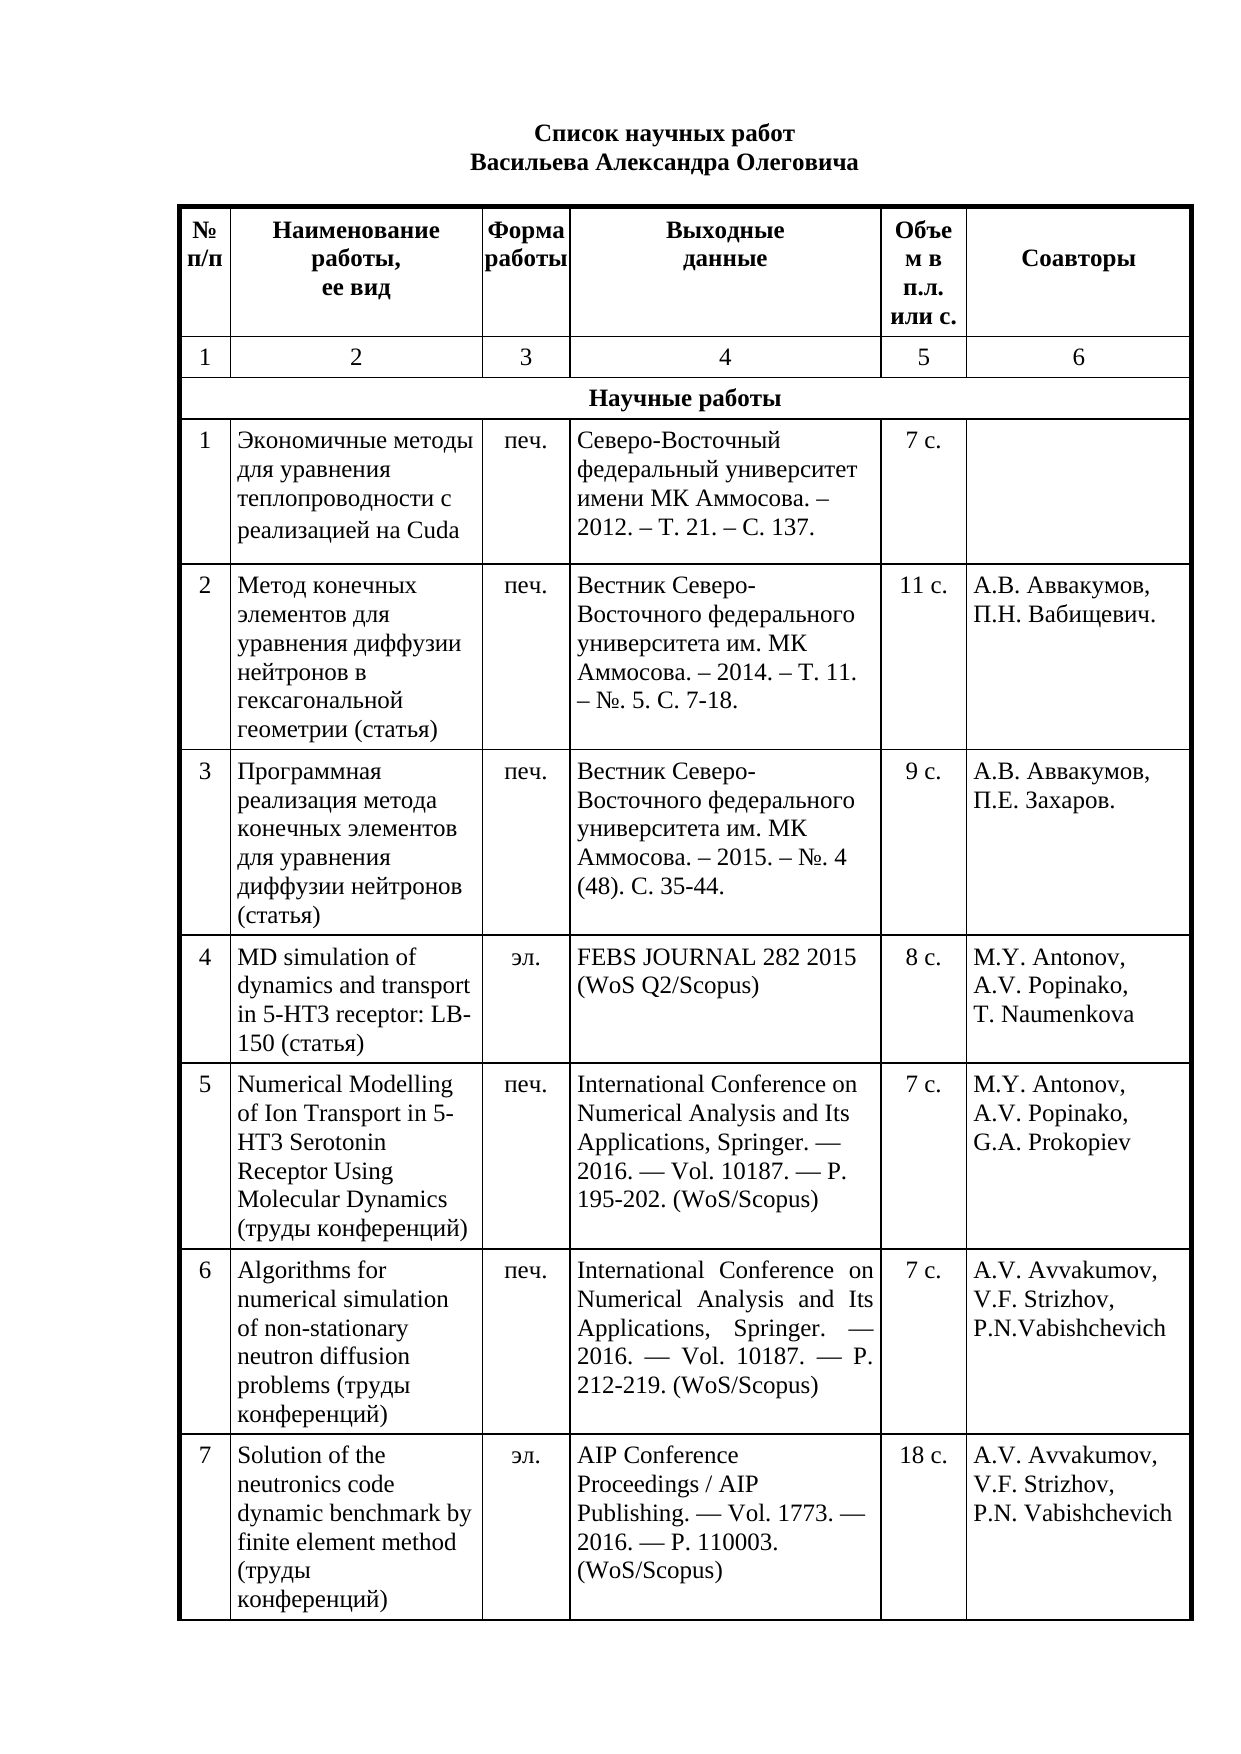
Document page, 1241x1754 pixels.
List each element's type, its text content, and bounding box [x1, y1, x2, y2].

table_cell [967, 420, 1189, 563]
table_cell Algorithms for numerical simulation of non-stationary neutron diffusion problems (труды конференций) [231, 1250, 482, 1433]
table_header Выходные данные [571, 209, 880, 336]
table_cell 18 с. [882, 1435, 966, 1619]
table_cell Solution of the neutronics code dynamic benchmark by finite element method (труды конференций) [231, 1435, 482, 1619]
table_cell 1 [182, 420, 230, 563]
table_cell печ. [483, 750, 569, 934]
table_cell печ. [483, 1064, 569, 1248]
table_cell 6 [967, 337, 1189, 377]
table_cell 7 с. [882, 420, 966, 563]
table_cell FEBS JOURNAL 282 2015 (WoS Q2/Scopus) [571, 936, 880, 1062]
table_cell MD simulation of dynamics and transport in 5-HT3 receptor: LB-150 (статья) [231, 936, 482, 1062]
table_cell А.В. Аввакумов, П.Е. Захаров. [967, 750, 1189, 934]
table_cell 3 [182, 750, 230, 934]
table_cell Научные работы [182, 378, 1189, 418]
table_cell Программная реализация метода конечных элементов для уравнения диффузии нейтронов (статья) [231, 750, 482, 934]
table_cell Северо-Восточный федеральный университет имени МК Аммосова. – 2012. – Т. 21. – С. 137. [571, 420, 880, 563]
table_cell 8 с. [882, 936, 966, 1062]
table_header Соавторы [967, 209, 1189, 336]
table_cell Numerical Modelling of Ion Transport in 5-HT3 Serotonin Receptor Using Molecular Dynamics (труды конференций) [231, 1064, 482, 1248]
table_cell Метод конечных элементов для уравнения диффузии нейтронов в гексагональной геометрии (статья) [231, 565, 482, 749]
table_cell 7 [182, 1435, 230, 1619]
table_header Объем в п.л. или с. [882, 209, 966, 336]
table_cell 5 [182, 1064, 230, 1248]
table_cell 2 [231, 337, 482, 377]
table_cell 11 с. [882, 565, 966, 749]
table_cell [967, 1435, 1189, 1619]
table_cell International Conference on Numerical Analysis and Its Applications, Springer. — 2016. — Vol. 10187. — P. 212-219. (WoS/Scopus) [571, 1250, 880, 1433]
table_cell эл. [483, 1435, 569, 1619]
text Список научных работ [177, 118, 1152, 147]
table_cell Вестник Северо-Восточного федерального университета им. МК Аммосова. – 2014. – Т. 11. – №. 5. С. 7-18. [571, 565, 880, 749]
text Васильева Александра Олеговича [177, 147, 1152, 176]
table_cell A.V. Avvakumov, V.F. Strizhov, P.N.Vabishchevich [967, 1250, 1189, 1433]
table_cell 4 [182, 936, 230, 1062]
table_cell А.В. Аввакумов, П.Н. Вабищевич. [967, 565, 1189, 749]
table_cell печ. [483, 1250, 569, 1433]
table_cell 7 с. [882, 1250, 966, 1433]
table_cell 1 [182, 337, 230, 377]
table_header № п/п [182, 209, 230, 336]
table_cell эл. [483, 936, 569, 1062]
table_cell печ. [483, 420, 569, 563]
table_cell 9 с. [882, 750, 966, 934]
table_cell 2 [182, 565, 230, 749]
table_header Форма работы [483, 209, 569, 336]
table_cell 5 [882, 337, 966, 377]
table_cell Вестник Северо-Восточного федерального университета им. МК Аммосова. – 2015. – №. 4 (48). С. 35-44. [571, 750, 880, 934]
table_cell М.Y. Antonov, A.V. Popinako, T. Naumenkova [967, 936, 1189, 1062]
table_cell International Conference on Numerical Analysis and Its Applications, Springer. — 2016. — Vol. 10187. — P. 195-202. (WoS/Scopus) [571, 1064, 880, 1248]
table_cell печ. [483, 565, 569, 749]
table_header Наименование работы, ее вид [231, 209, 482, 336]
table_cell 7 с. [882, 1064, 966, 1248]
table_cell 6 [182, 1250, 230, 1433]
table_cell AIP Conference Proceedings / AIP Publishing. — Vol. 1773. — 2016. — P. 110003. (WoS/Scopus) [571, 1435, 880, 1619]
table_cell М.Y. Antonov, A.V. Popinako, G.A. Prokopiev [967, 1064, 1189, 1248]
table_cell Экономичные методы для уравнения теплопроводности с реализацией на Cuda [231, 420, 482, 563]
table_cell 3 [483, 337, 569, 377]
table_cell 4 [571, 337, 880, 377]
